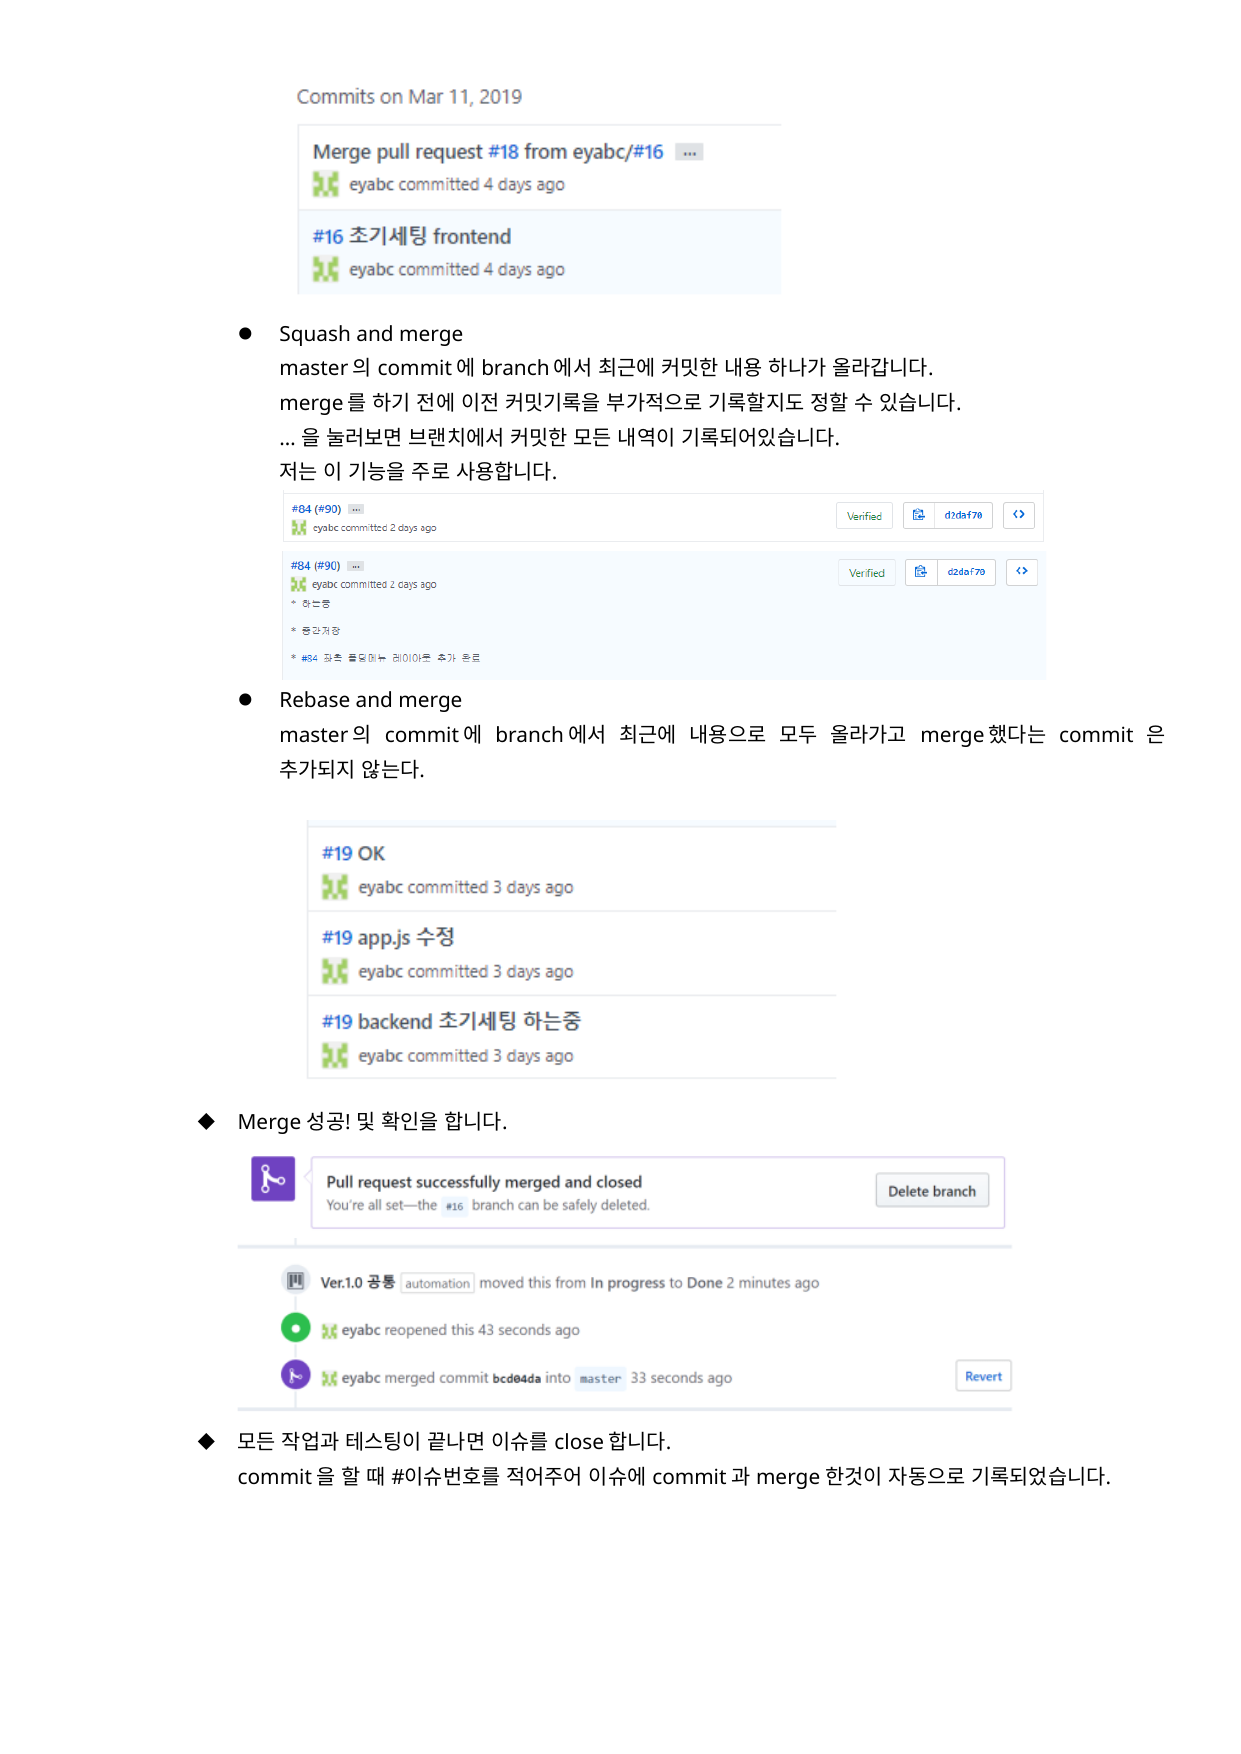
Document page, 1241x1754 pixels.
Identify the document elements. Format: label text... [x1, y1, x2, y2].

picture [279, 551, 1047, 682]
list commit을 할 때 #이슈번호를 적어주어 이슈에 commit과 merge 한것이 자동으로 기록되었습니다. [237, 1460, 1165, 1490]
list … 을 눌러보면 브랜치에서 커밋한 모든 내역이 기록되어있습니다. [279, 421, 1165, 451]
list 모든 작업과 테스팅이 끝나면 이슈를 close합니다. [196, 1425, 1165, 1455]
picture [279, 820, 837, 1101]
picture [237, 1140, 1010, 1235]
list master의 commit에 branch에서 최근에 내용으로 모두 올라가고 merge했다는 commit 은 추가되지 않는다. [279, 718, 1165, 783]
list Rebase and merge [237, 685, 1165, 714]
list master의 commit에 branch에서 최근에 커밋한 내용 하나가 올라갑니다. [279, 351, 1165, 382]
list Merge 성공! 및 확인을 합니다. [196, 1105, 1165, 1135]
list merge를 하기 전에 이전 커밋기록을 부가적으로 기록할지도 정할 수 있습니다. [279, 386, 1165, 416]
picture [279, 490, 1051, 547]
picture [279, 75, 782, 315]
picture [237, 1238, 1019, 1421]
list Squash and merge [237, 319, 1165, 347]
list 저는 이 기능을 주로 사용합니다. [279, 456, 1165, 486]
